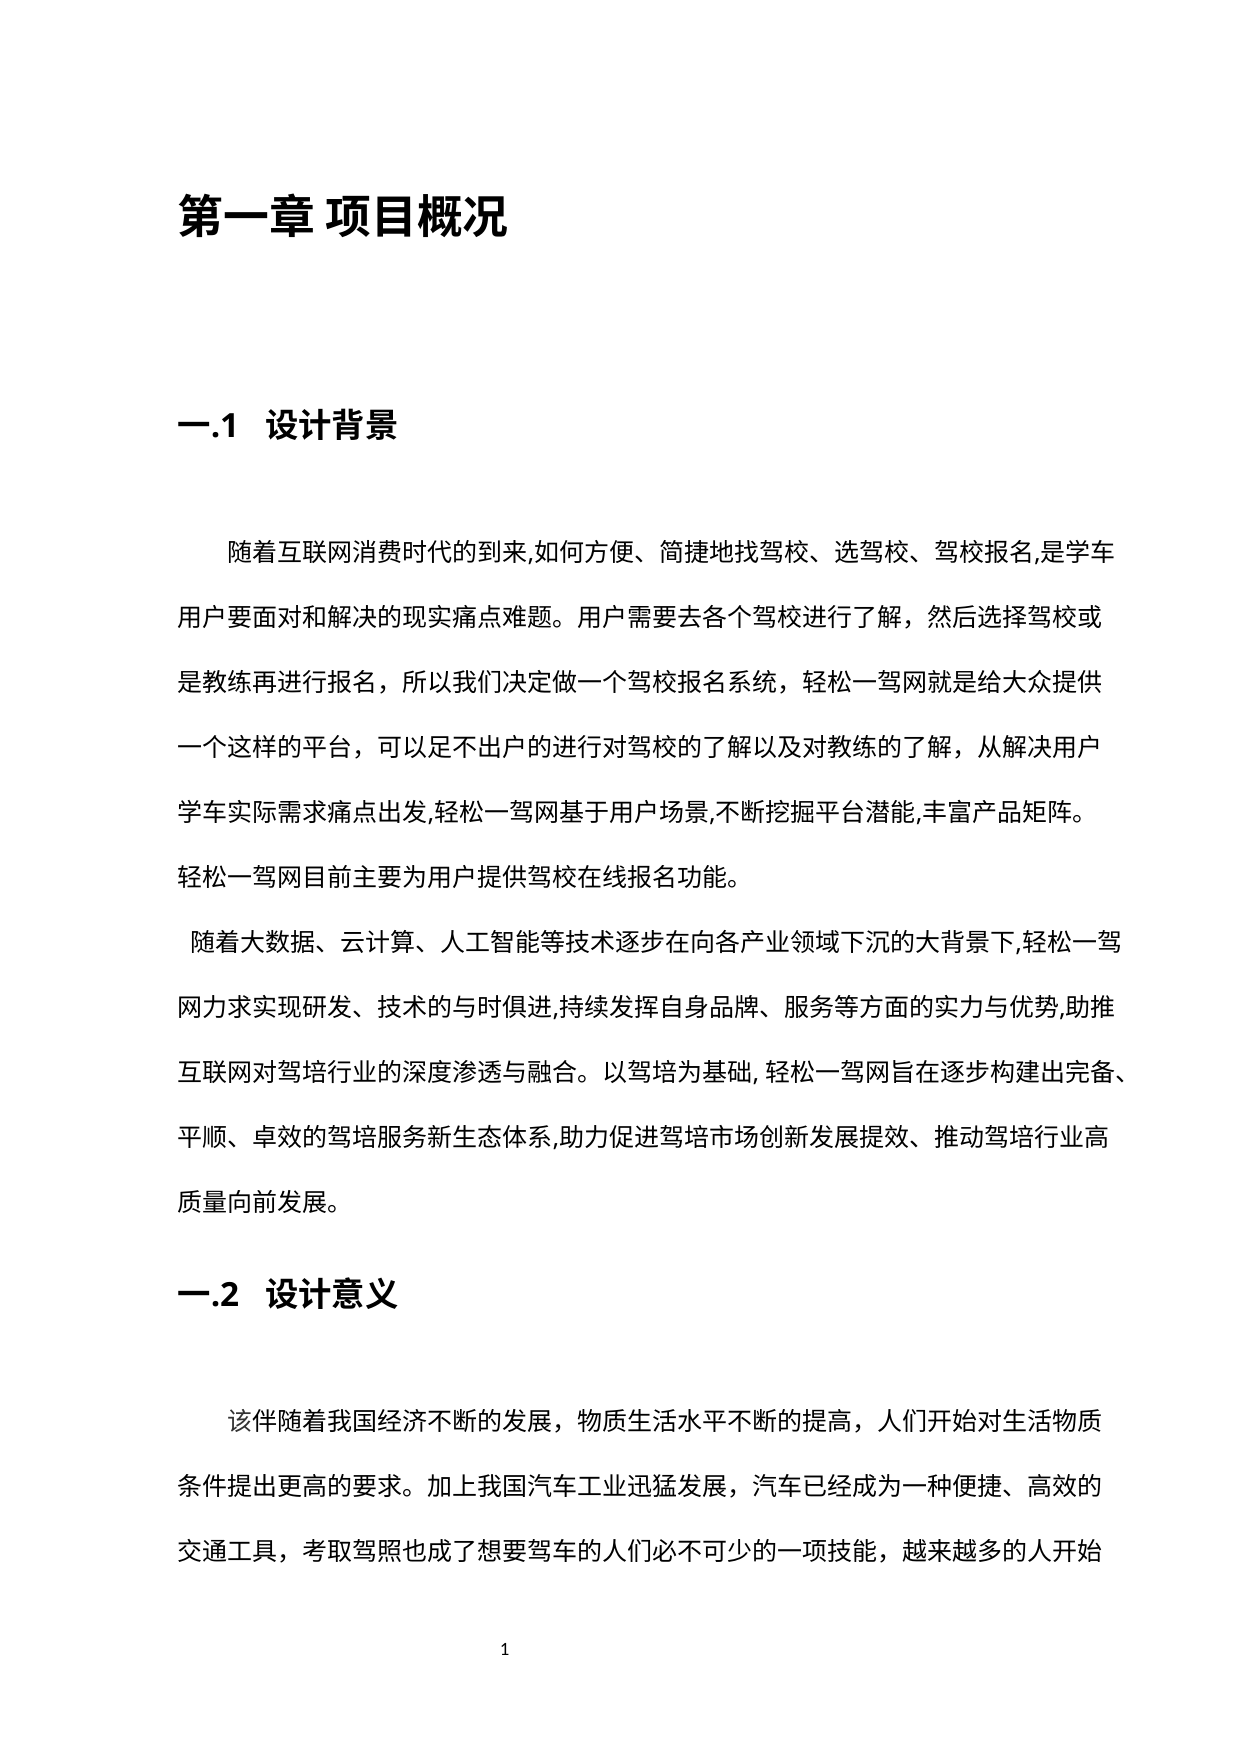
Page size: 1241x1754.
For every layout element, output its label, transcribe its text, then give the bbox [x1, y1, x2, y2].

subtitle 设计背景 [177, 390, 1122, 455]
text 随着互联网消费时代的到来,如何方便、简捷地找驾校、选驾校、驾校报名,是学车用户要面对和解决的现实痛点难题。用户需要去各个驾校进行了解，然后选择驾校或是教练再进行报名，所以我们决定做一个驾校报名系统，轻松一驾网就是给大众提供一个这样的平台，可以足不出户的进行对驾校的了解以及对教练的了解，从解决用户学车实际需求痛点出发,轻松一驾网基于用户场景,不断挖掘平台潜能,丰富产品矩阵。轻松一驾网目前主要为用户提供驾校在线报名功能。 随着大数据、云计算、人工智能等技术逐步在向各产业领域下沉的大背景下,轻松一驾网力求实现研发、技术的与时俱进,持续发挥自身品牌、服务等方面的实力与优势,助推互联网对驾培行业的深度渗透与融合。以驾培为基础, 轻松一驾网旨在逐步构建出完备、平顺、卓效的驾培服务新生态体系,助力促进驾培市场创新发展提效、推动驾培行业高质量向前发展。 [177, 518, 1122, 1233]
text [177, 1387, 1122, 1582]
subtitle 设计意义 [177, 1260, 1122, 1325]
subtitle 项目概况 [177, 165, 1122, 262]
